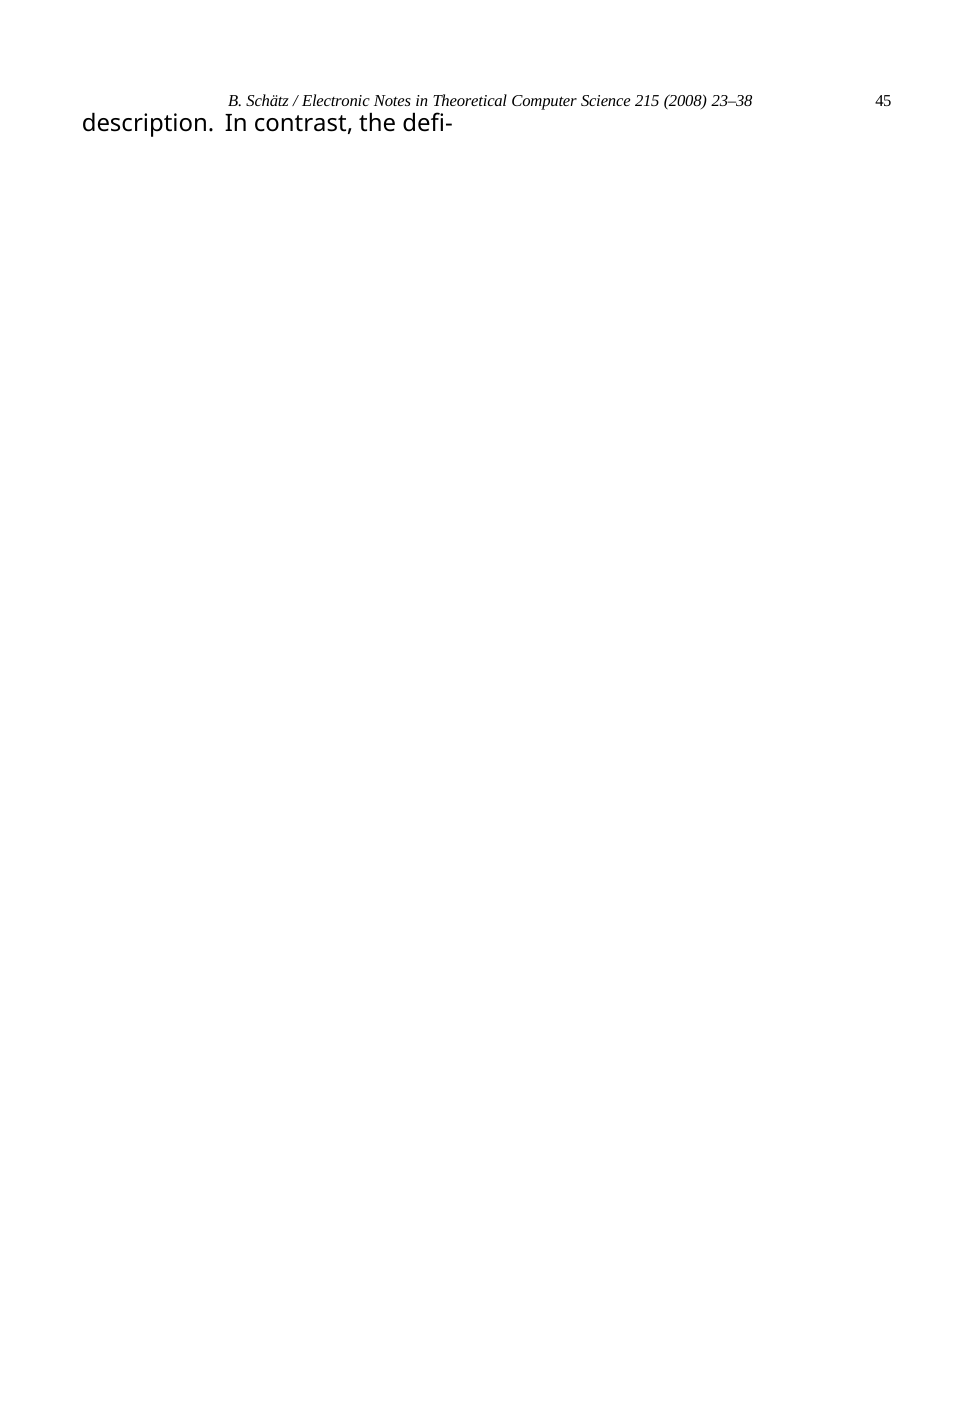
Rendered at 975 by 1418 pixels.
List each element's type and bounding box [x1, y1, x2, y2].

text [82, 110, 881, 137]
